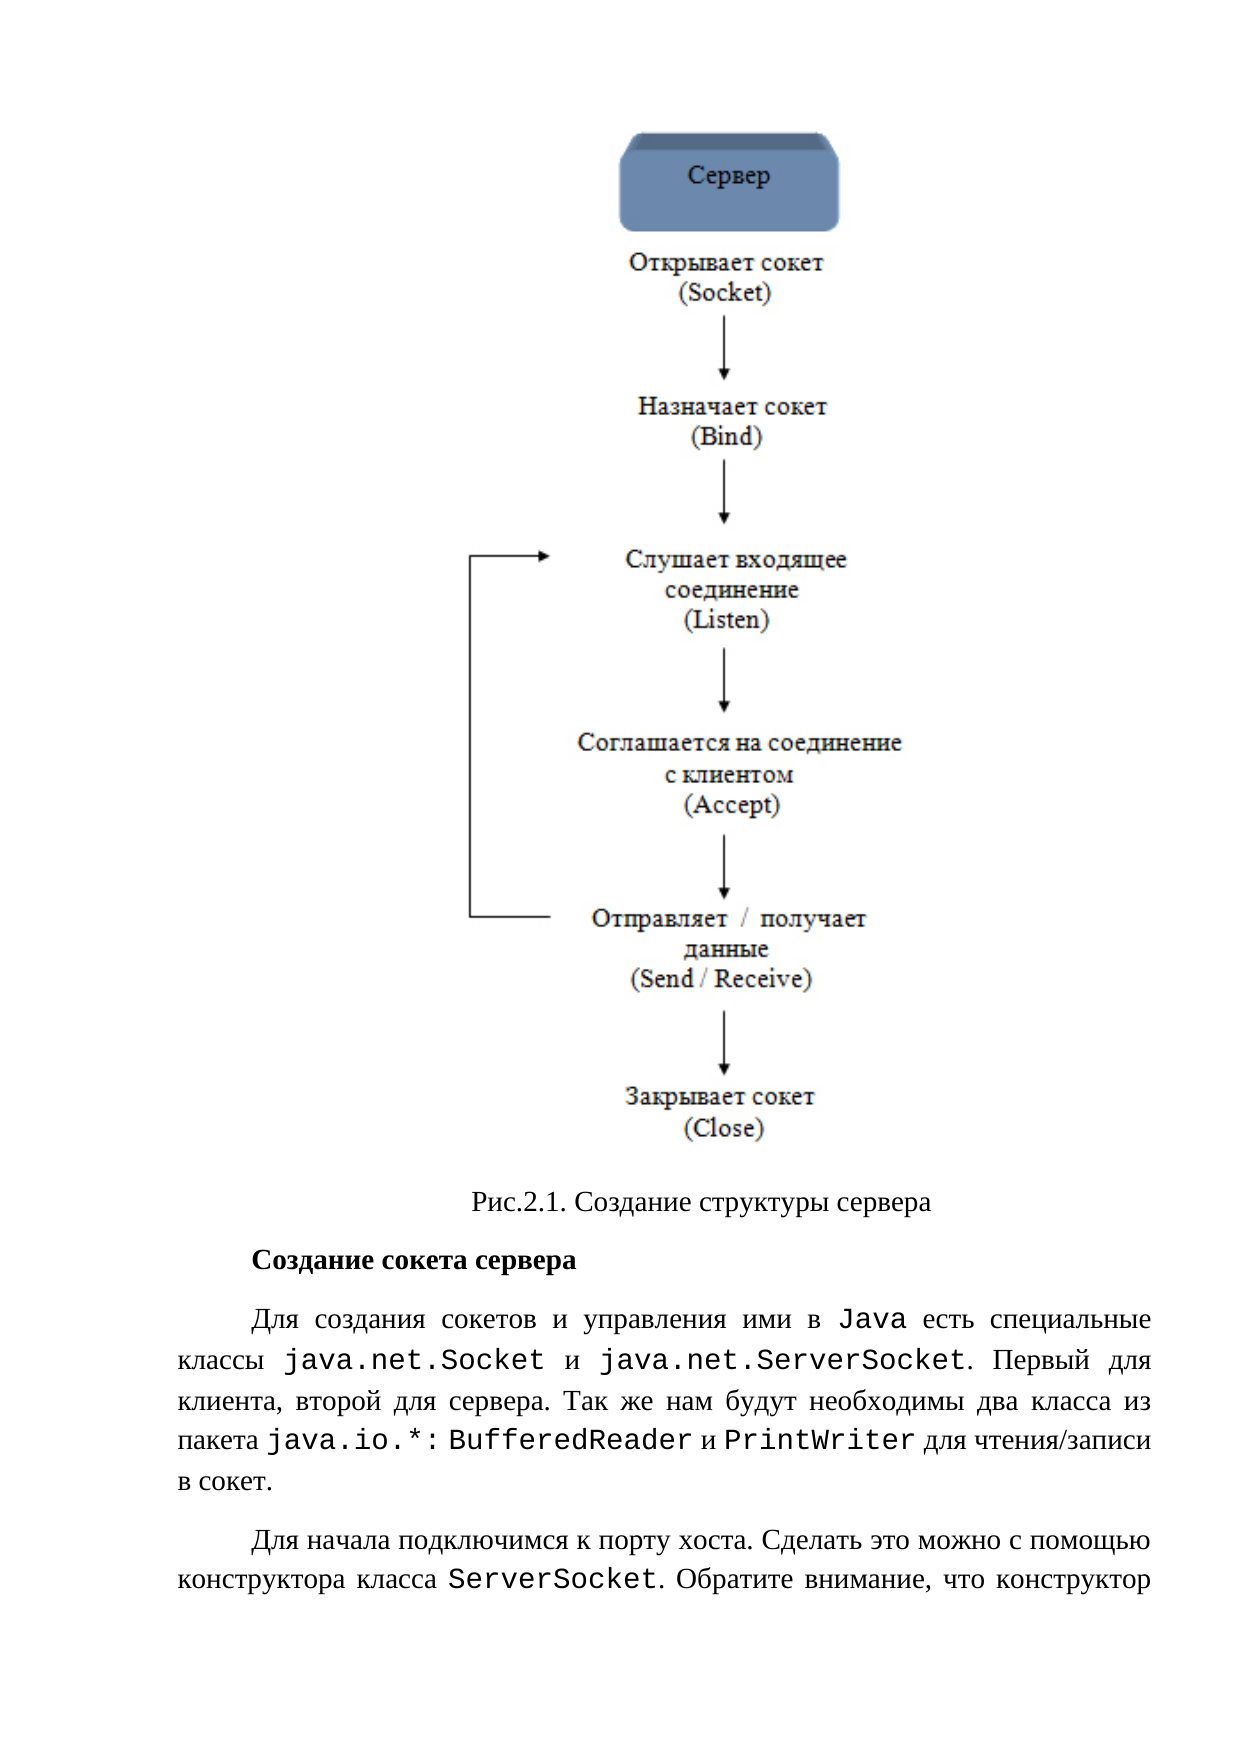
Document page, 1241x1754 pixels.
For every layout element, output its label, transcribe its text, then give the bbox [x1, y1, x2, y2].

text Для создания сокетов и управления ими в Java есть специальные классы java.net.Socket и java.net.ServerSocket. Первый для клиента, второй для сервера. Так же нам будут необходимы два класса из пакета java.io.*: BufferedReader и PrintWriter для чтения/записи в сокет. [177, 1301, 1152, 1345]
text Создание сокета сервера [177, 1242, 1152, 1275]
text Рис.2.1. Создание структуры сервера [177, 1184, 1152, 1218]
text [177, 1522, 1152, 1564]
text Для создания сокетов и управления ими в Java есть специальные классы java.net.Socket и java.net.ServerSocket. Первый для клиента, второй для сервера. Так же нам будут необходимы два класса из пакета java.io.*: BufferedReader и PrintWriter для чтения/записи в сокет. [177, 1417, 1152, 1496]
picture [425, 118, 951, 1160]
